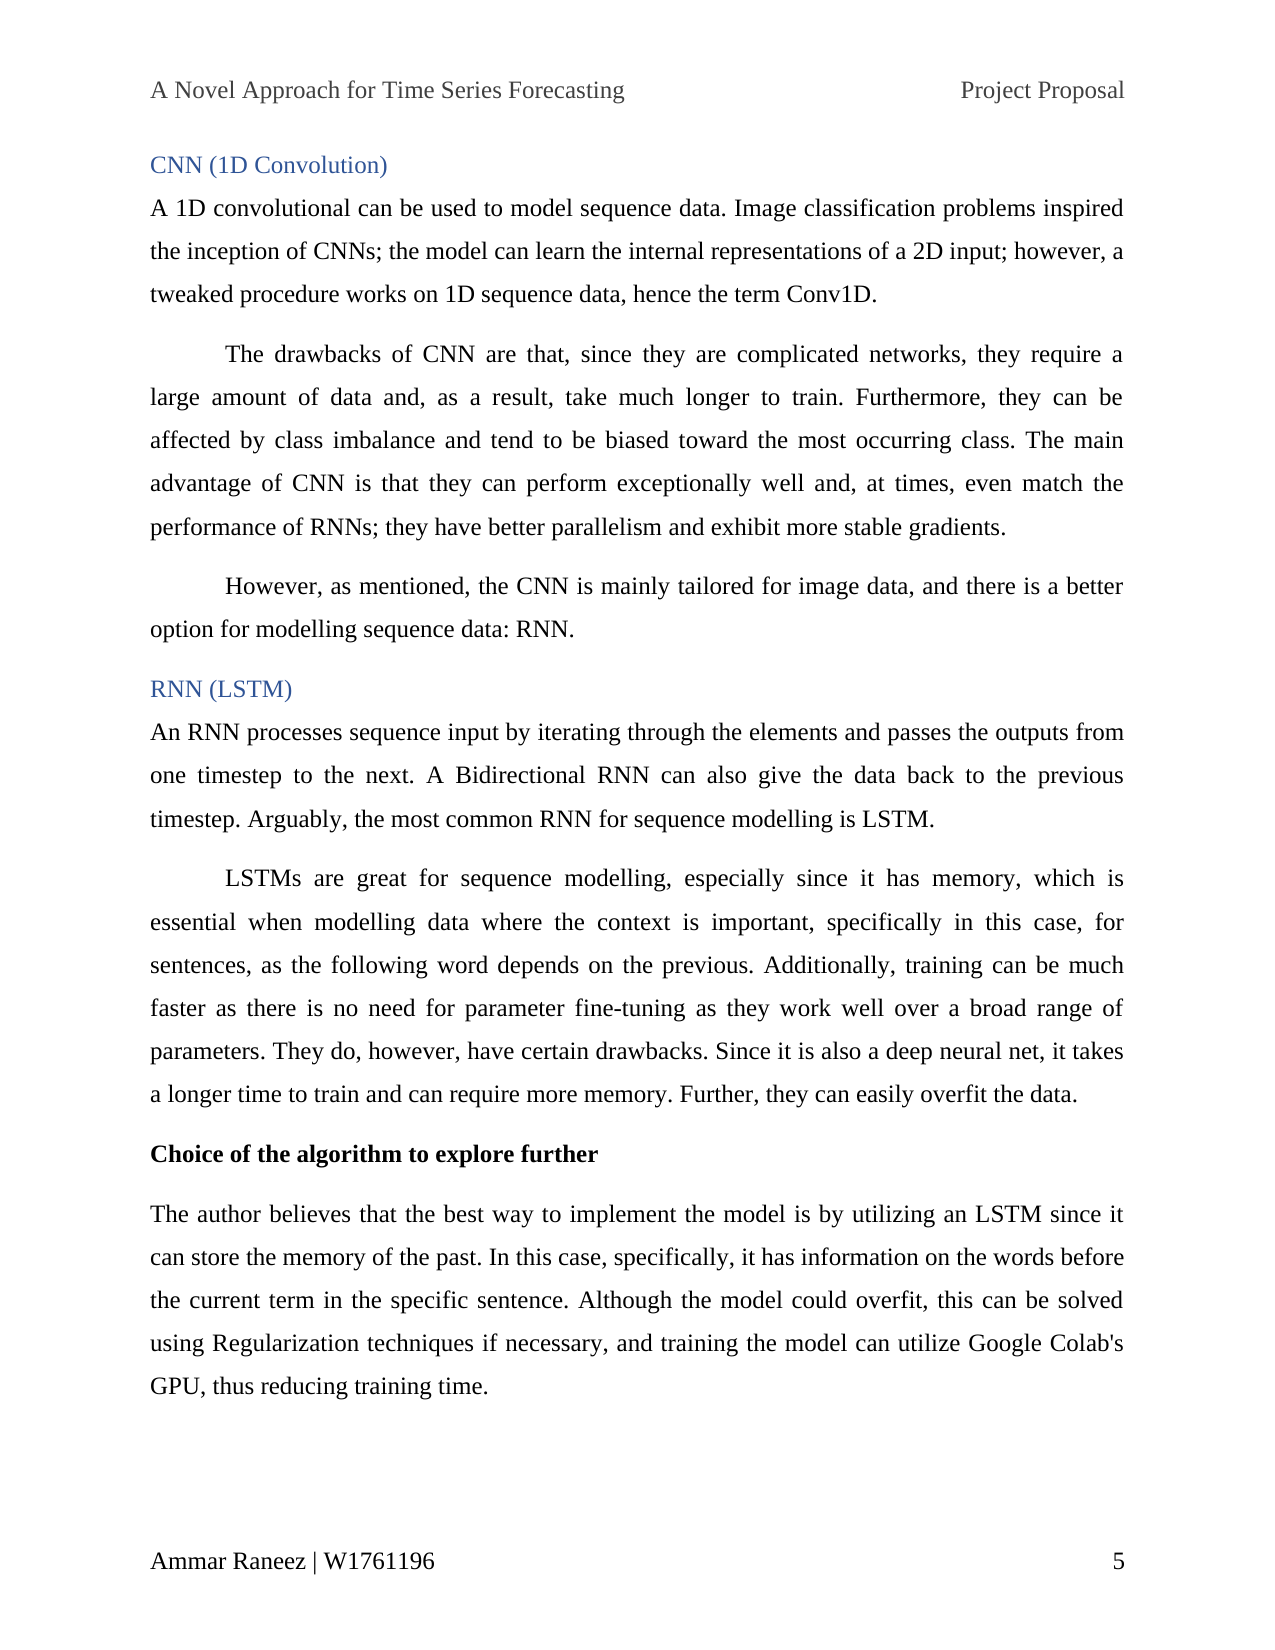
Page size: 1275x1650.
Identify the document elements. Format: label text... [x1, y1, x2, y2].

text An RNN processes sequence input by iterating through the elements and passes the outputs from one timestep to the next. A Bidirectional RNN can also give the data back to the previous timestep. Arguably, the most common RNN for sequence modelling is LSTM. [150, 717, 1125, 832]
subtitle RNN (LSTM) [150, 674, 1125, 703]
text The author believes that the best way to implement the model is by utilizing an LSTM since it can store the memory of the past. In this case, specifically, it has information on the words before the current term in the specific sentence. Although the model could overfit, this can be solved using Regularization techniques if necessary, and training the model can utilize Google Colab's GPU, thus reducing training time. [150, 1199, 1125, 1400]
text However, as mentioned, the CNN is mainly tailored for image data, and there is a better option for modelling sequence data: RNN. [150, 571, 1125, 643]
text A 1D convolutional can be used to model sequence data. Image classification problems inspired the inception of CNNs; the model can learn the internal representations of a 2D input; however, a tweaked procedure works on 1D sequence data, hence the term Conv1D. [150, 193, 1125, 308]
subtitle CNN (1D Convolution) [150, 150, 1125, 179]
text Choice of the algorithm to explore further [150, 1139, 1125, 1168]
text LSTMs are great for sequence modelling, especially since it has memory, which is essential when modelling data where the context is important, specifically in this case, for sentences, as the following word depends on the previous. Additionally, training can be much faster as there is no need for parameter fine-tuning as they work well over a broad range of parameters. They do, however, have certain drawbacks. Since it is also a deep neural net, it takes a longer time to train and can require more memory. Further, they can easily overfit the data. [150, 863, 1125, 1108]
text The drawbacks of CNN are that, since they are complicated networks, they require a large amount of data and, as a result, take much longer to train. Furthermore, they can be affected by class imbalance and tend to be biased toward the most occurring class. The main advantage of CNN is that they can perform exceptionally well and, at times, even match the performance of RNNs; they have better parallelism and exhibit more stable gradients. [150, 339, 1125, 540]
